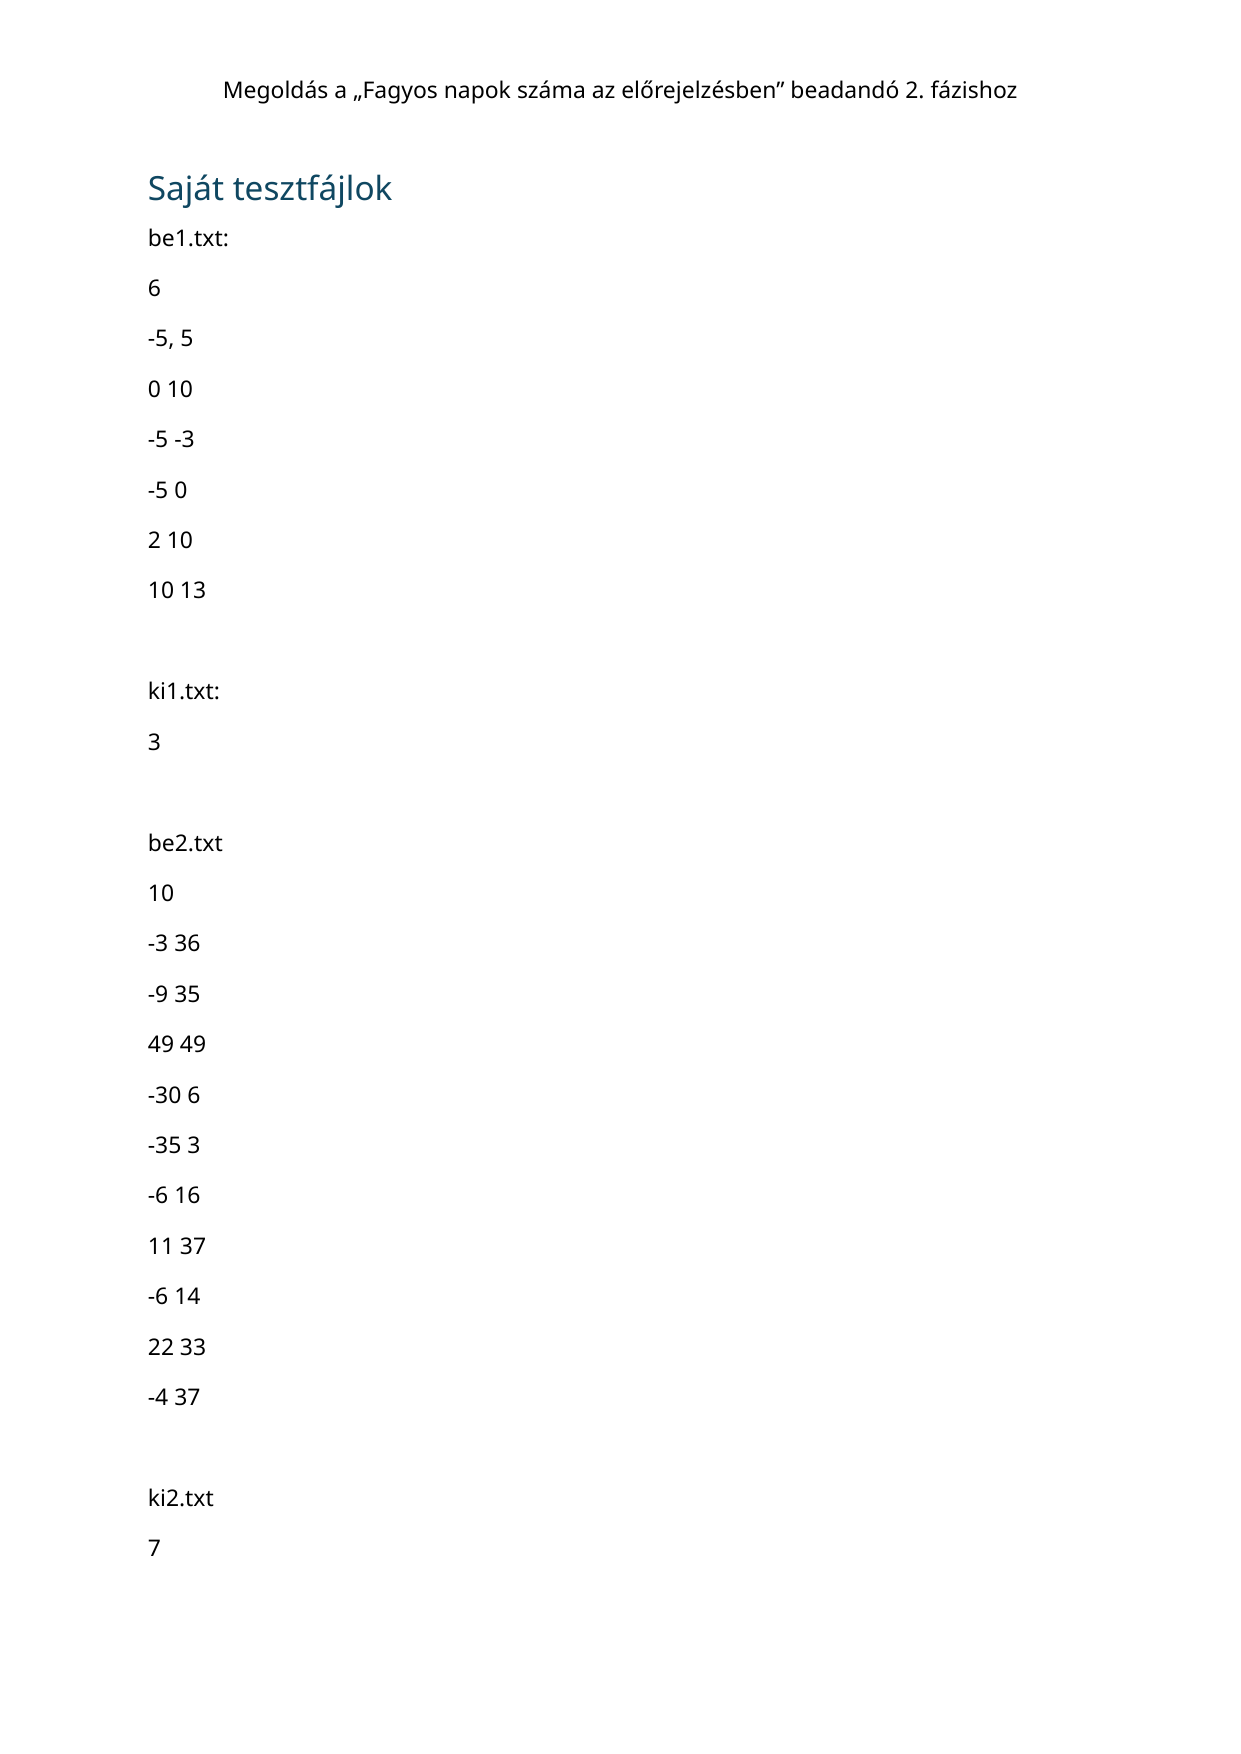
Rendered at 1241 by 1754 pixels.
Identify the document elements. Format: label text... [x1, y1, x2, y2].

text -35 3 [148, 1129, 1093, 1160]
text 6 [148, 272, 1093, 303]
text 22 33 [148, 1331, 1093, 1362]
text -6 16 [148, 1179, 1093, 1211]
text -5 -3 [148, 423, 1093, 454]
text -3 36 [148, 927, 1093, 959]
text -6 14 [148, 1280, 1093, 1312]
subtitle Saját tesztfájlok [148, 164, 1093, 210]
text -5, 5 [148, 322, 1093, 354]
text be2.txt [148, 827, 1093, 858]
text 49 49 [148, 1028, 1093, 1059]
text ki1.txt: [148, 675, 1093, 707]
text 7 [148, 1532, 1093, 1564]
text 3 [148, 726, 1093, 757]
text 11 37 [148, 1230, 1093, 1261]
text 2 10 [148, 524, 1093, 555]
text -4 37 [148, 1381, 1093, 1412]
text -5 0 [148, 474, 1093, 505]
text 10 [148, 877, 1093, 908]
text -9 35 [148, 978, 1093, 1009]
text ki2.txt [148, 1482, 1093, 1513]
text 0 10 [148, 373, 1093, 404]
text -30 6 [148, 1079, 1093, 1110]
text be1.txt: [148, 222, 1093, 253]
text 10 13 [148, 574, 1093, 606]
